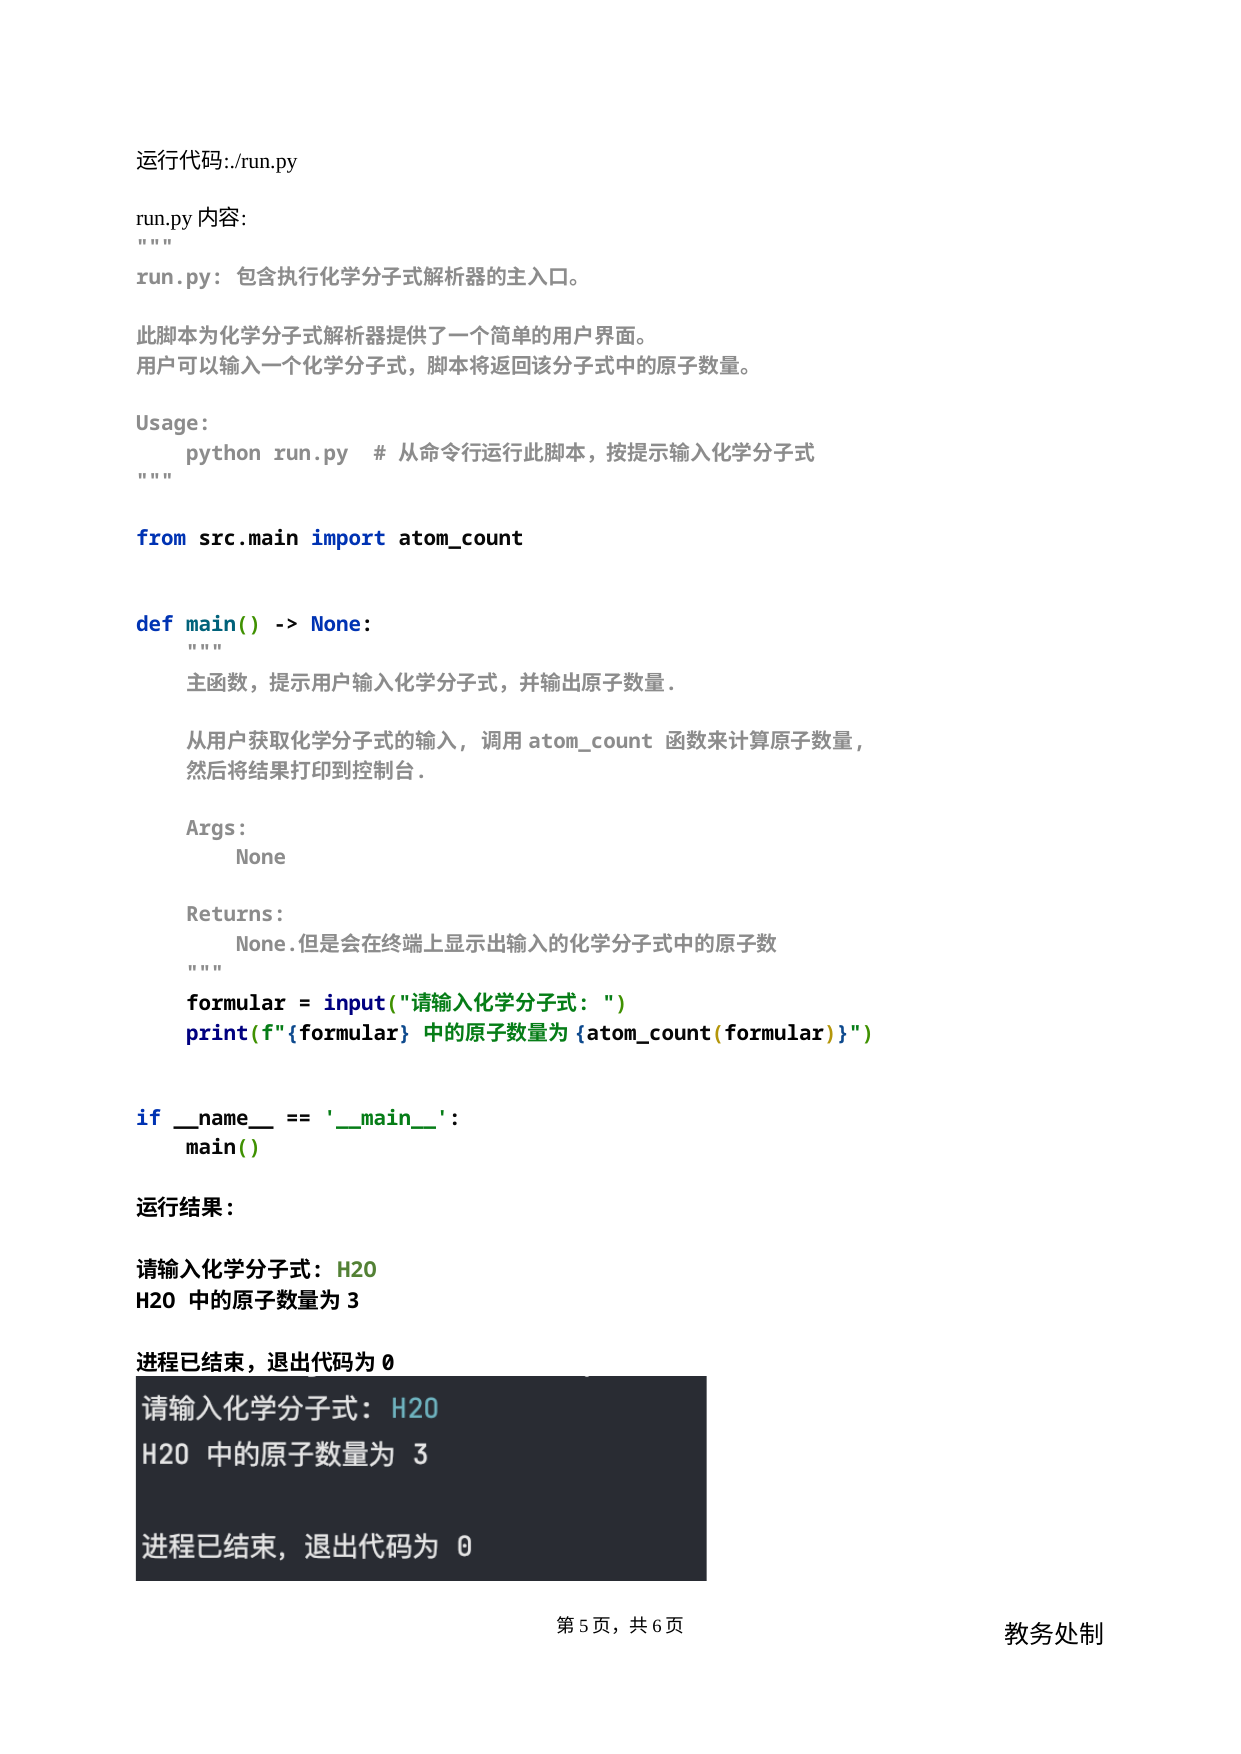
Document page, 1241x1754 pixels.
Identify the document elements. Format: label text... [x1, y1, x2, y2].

text 进程已结束，退出代码为 0 [136, 1345, 1104, 1377]
text """ run.py: 包含执行化学分子式解析器的主入口。 此脚本为化学分子式解析器提供了一个简单的用户界面。 用户可以输入一个化学分子式，脚本将返回该分子式中的原子数量。 Usage: python run.py # 从命令行运行此脚本，按提示输入化学分子式 """ from src.main import atom_count def main() -> None: """ 主函数，提示用户输入化学分子式，并输出原子数量. 从用户获取化学分子式的输入, 调用 atom_count 函数来计算原子数量, 然后将结果打印到控制台. Args: None Returns: None.但是会在终端上显示出输入的化学分子式中的原子数 """ formular = input("请输入化学分子式: ") print(f"{formular} 中的原子数量为 {atom_count(formular)}") if __name__ == '__main__': main() [136, 232, 1104, 1160]
text H2O 中的原子数量为 3 [136, 1283, 1104, 1315]
text run.py内容: [136, 200, 1104, 232]
text 运行结果: [136, 1190, 1104, 1222]
text 运行代码:./run.py [136, 143, 1104, 175]
picture [135, 1376, 707, 1581]
text 请输入化学分子式: H2O [136, 1252, 1104, 1283]
